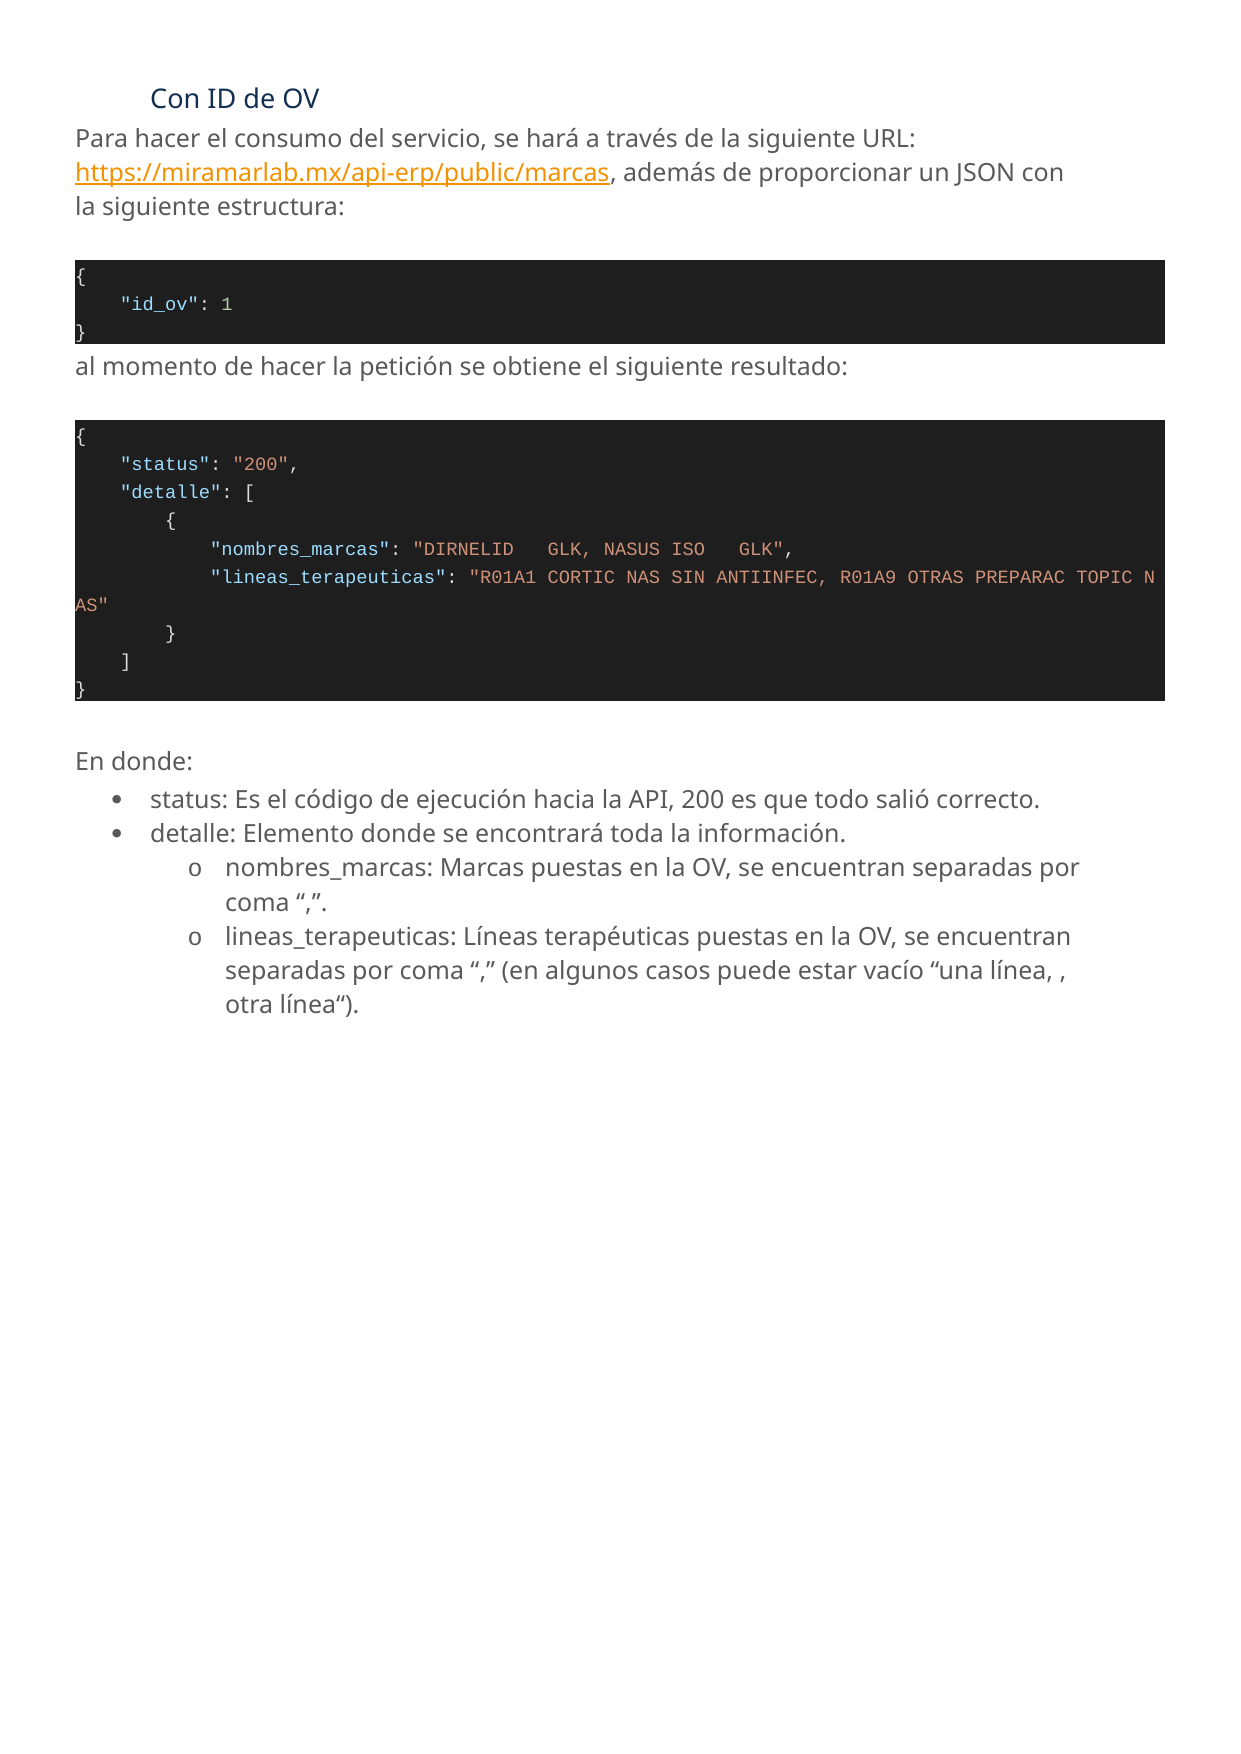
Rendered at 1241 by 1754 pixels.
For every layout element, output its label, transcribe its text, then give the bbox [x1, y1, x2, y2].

text "status": "200", [75, 448, 1165, 476]
text } [75, 316, 1165, 344]
text "detalle": [ [75, 476, 1165, 504]
subtitle Con ID de OV [150, 79, 1090, 116]
list detalle: Elemento donde se encontrará toda la información. [112, 816, 1090, 850]
text "id_ov": 1 [75, 288, 1165, 316]
text al momento de hacer la petición se obtiene el siguiente resultado: [75, 348, 1090, 382]
text En donde: [75, 744, 1090, 778]
text "lineas_terapeuticas": "R01A1 CORTIC NAS SIN ANTIINFEC, R01A9 OTRAS PREPARAC TOPIC NAS" [75, 561, 1165, 617]
text { [75, 420, 1165, 448]
text { [75, 504, 1165, 532]
list nombres_marcas: Marcas puestas en la OV, se encuentran separadas por coma “,”. [187, 850, 1090, 918]
list lineas_terapeuticas: Líneas terapéuticas puestas en la OV, se encuentran separadas por coma “,” (en algunos casos puede estar vacío “una línea, , otra línea“). [187, 918, 1090, 1021]
list status: Es el código de ejecución hacia la API, 200 es que todo salió correcto. [112, 782, 1090, 816]
text } [75, 673, 1165, 701]
text "nombres_marcas": "DIRNELID GLK, NASUS ISO GLK", [75, 532, 1165, 561]
text Para hacer el consumo del servicio, se hará a través de la siguiente URL: https://miramarlab.mx/api-erp/public/marcas, además de proporcionar un JSON con la siguiente estructura: [75, 120, 1090, 222]
text } [75, 617, 1165, 645]
text ] [75, 645, 1165, 673]
text { [75, 260, 1165, 288]
